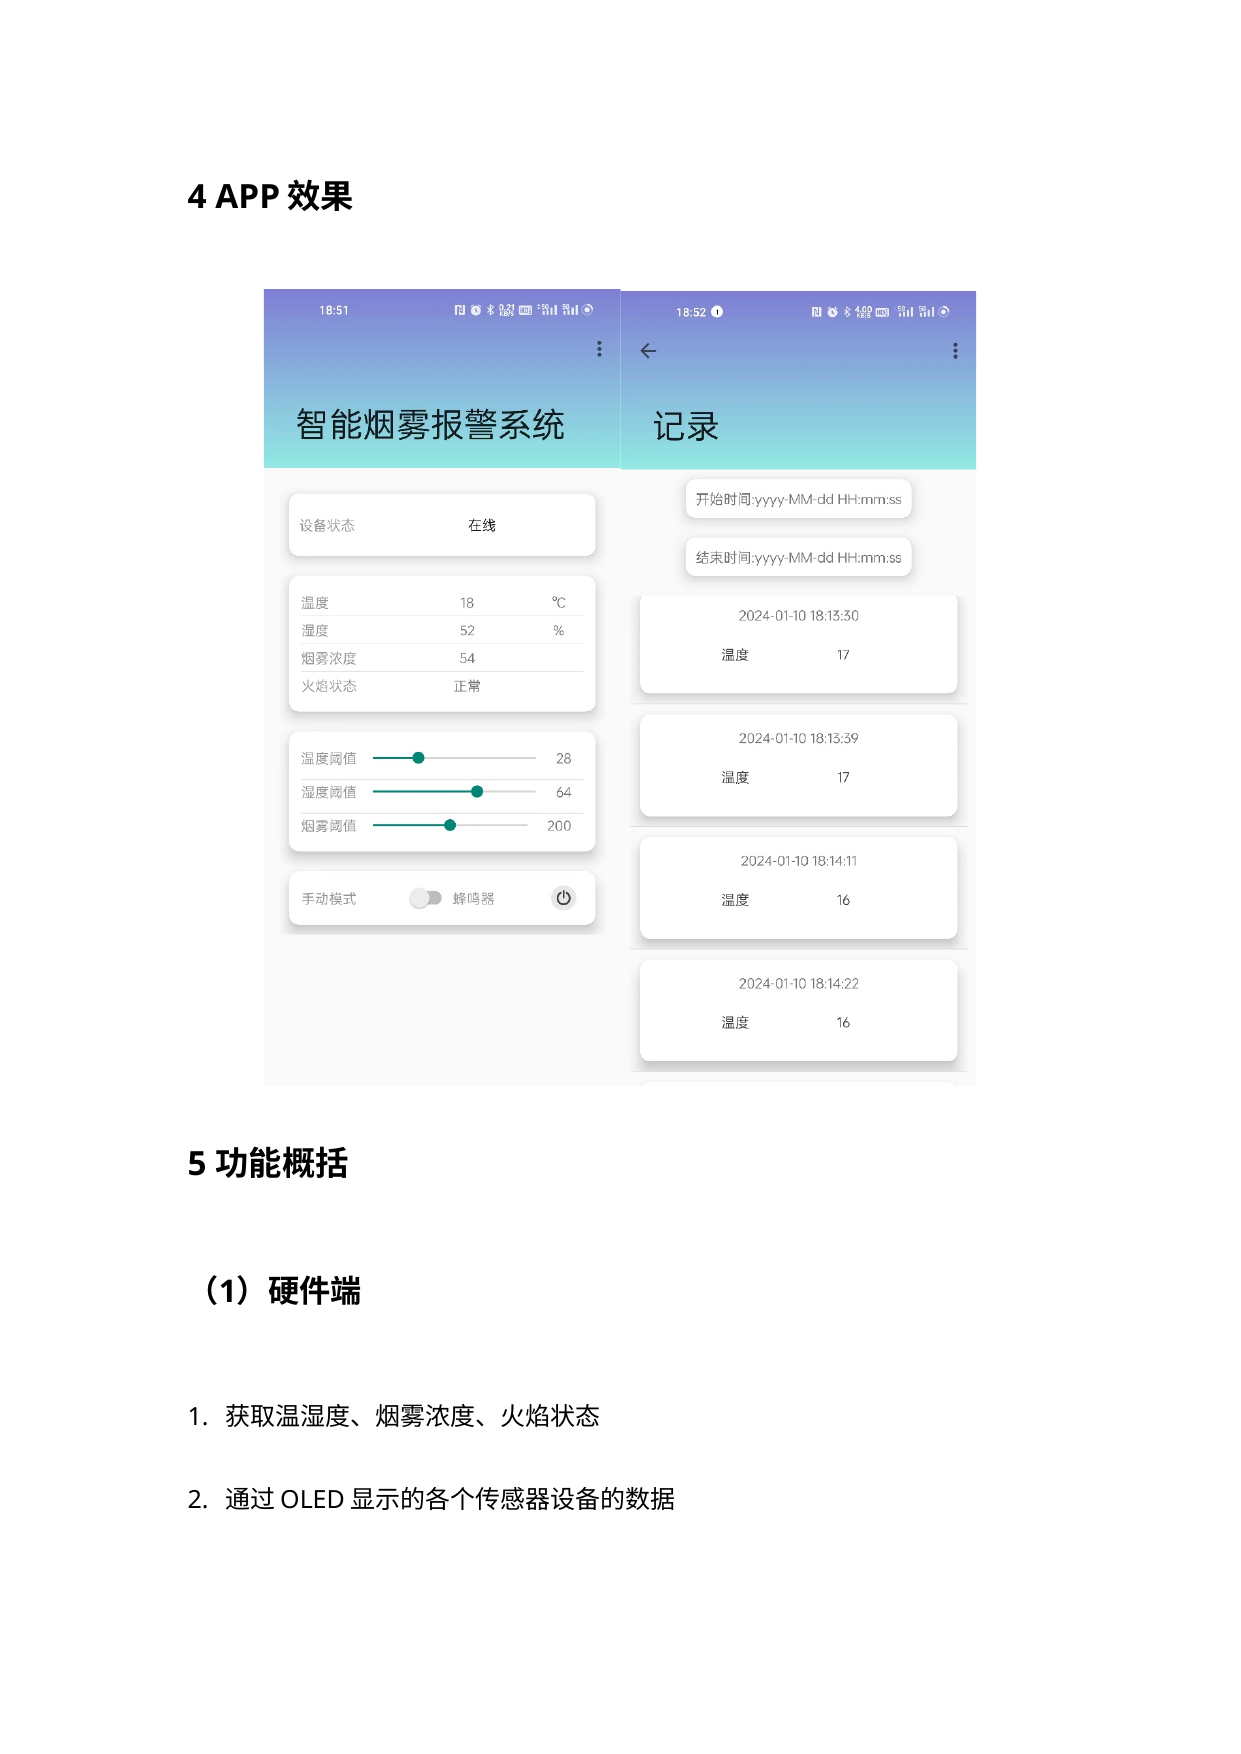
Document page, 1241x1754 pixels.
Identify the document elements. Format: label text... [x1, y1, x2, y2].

subtitle （1）硬件端 [187, 1256, 1053, 1321]
picture [263, 289, 977, 1086]
subtitle 5 功能概括 [187, 1129, 1053, 1194]
list 获取温湿度、烟雾浓度、火焰状态 [187, 1382, 1053, 1447]
subtitle 4 APP效果 [187, 162, 1053, 227]
list 通过OLED显示的各个传感器设备的数据 [187, 1465, 1053, 1530]
